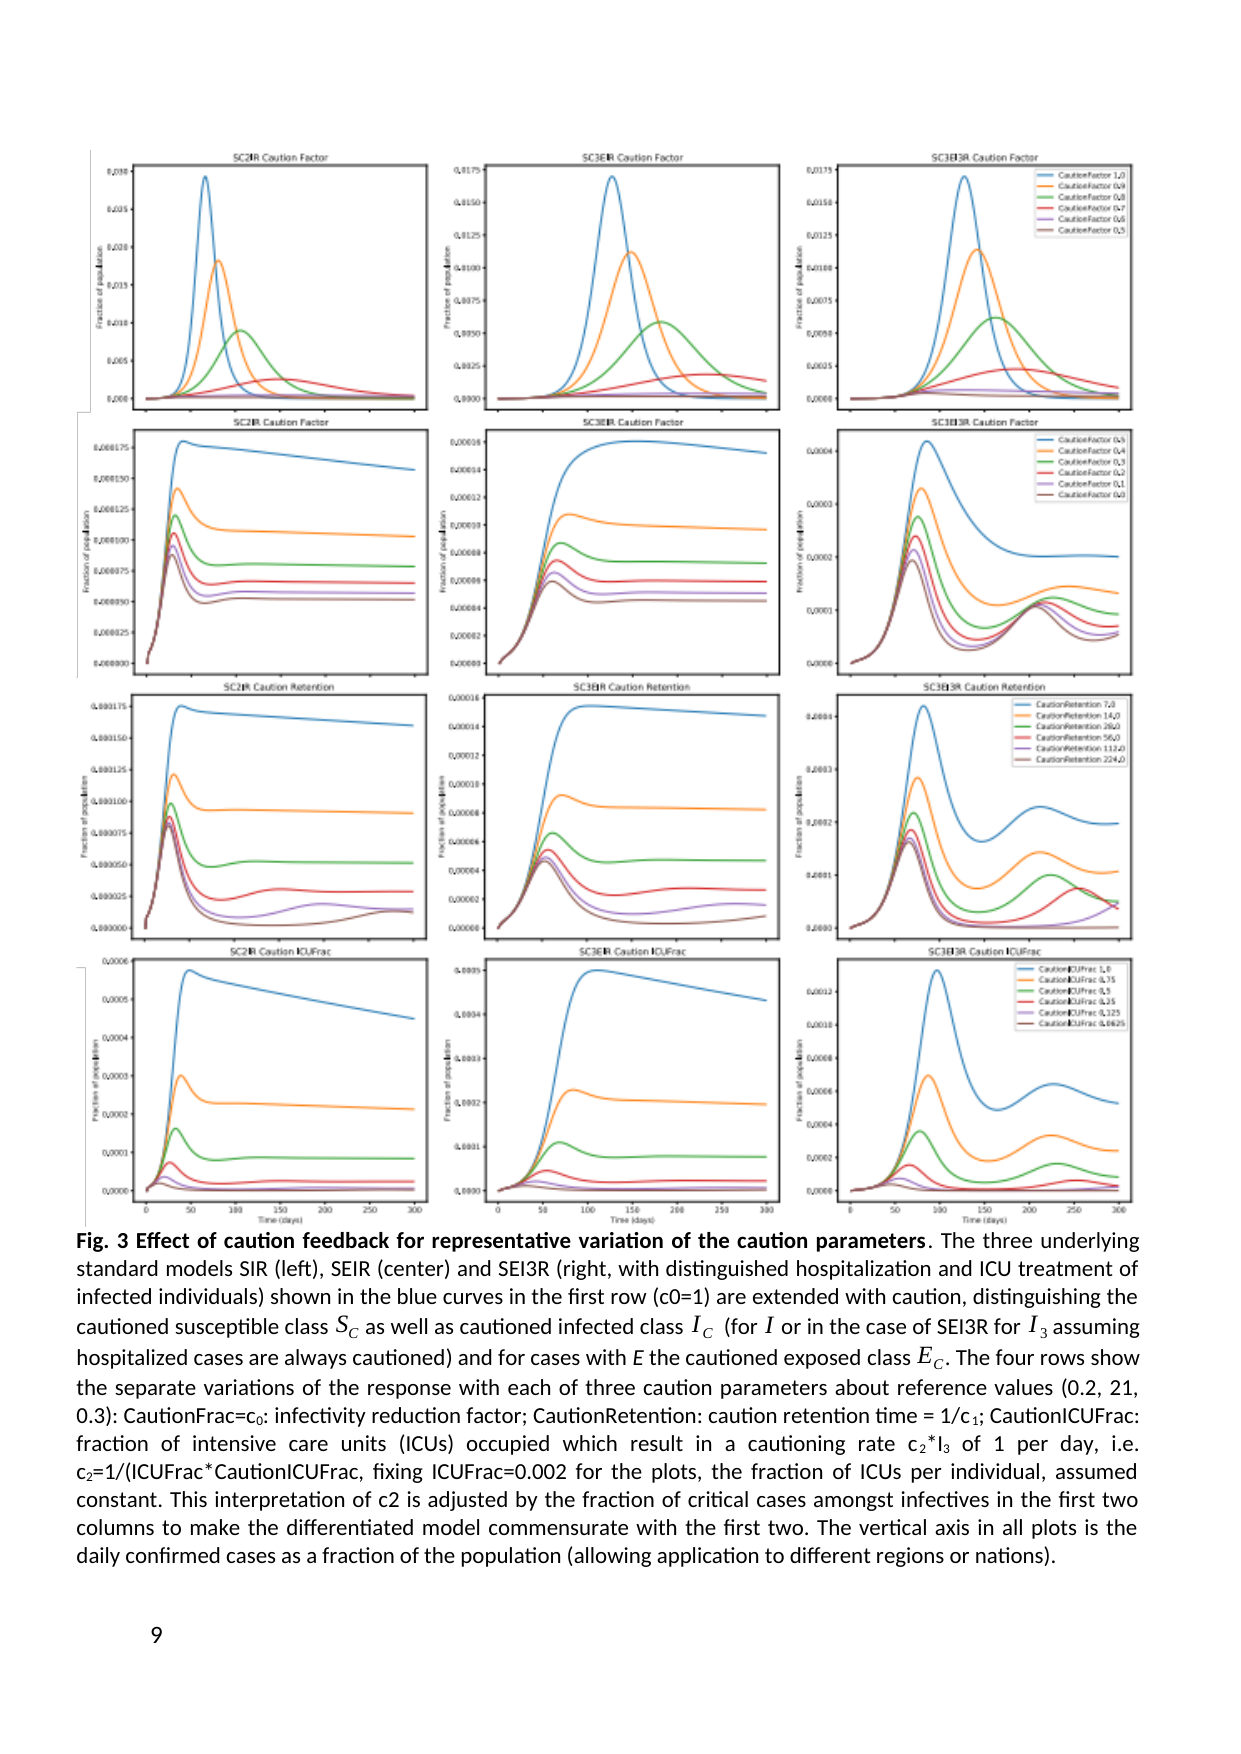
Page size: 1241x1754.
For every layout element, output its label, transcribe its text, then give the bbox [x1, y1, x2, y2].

text Fig. 3 Effect of caution feedback for representative variation of the caution parameters. The three underlying standard models SIR (left), SEIR (center) and SEI3R (right, with distinguished hospitalization and ICU treatment of infected individuals) shown in the blue curves in the first row (c0=1) are extended with caution, distinguishing the cautioned susceptible class as well as cautioned infected class (for or in the case of SEI3R for assuming hospitalized cases are always cautioned) and for cases with E the cautioned exposed class . The four rows show the separate variations of the response with each of three caution parameters about reference values (0.2, 21, 0.3): CautionFrac=c0: infectivity reduction factor; CautionRetention: caution retention time = 1/c1; CautionICUFrac: fraction of intensive care units (ICUs) occupied which result in a cautioning rate c2*I3 of 1 per day, i.e. c2=1/(ICUFrac*CautionICUFrac, fixing ICUFrac=0.002 for the plots, the fraction of ICUs per individual, assumed constant. This interpretation of c2 is adjusted by the fraction of critical cases amongst infectives in the first two columns to make the differentiated model commensurate with the first two. The vertical axis in all plots is the daily confirmed cases as a fraction of the population (allowing application to different regions or nations). [76, 1226, 1140, 1569]
